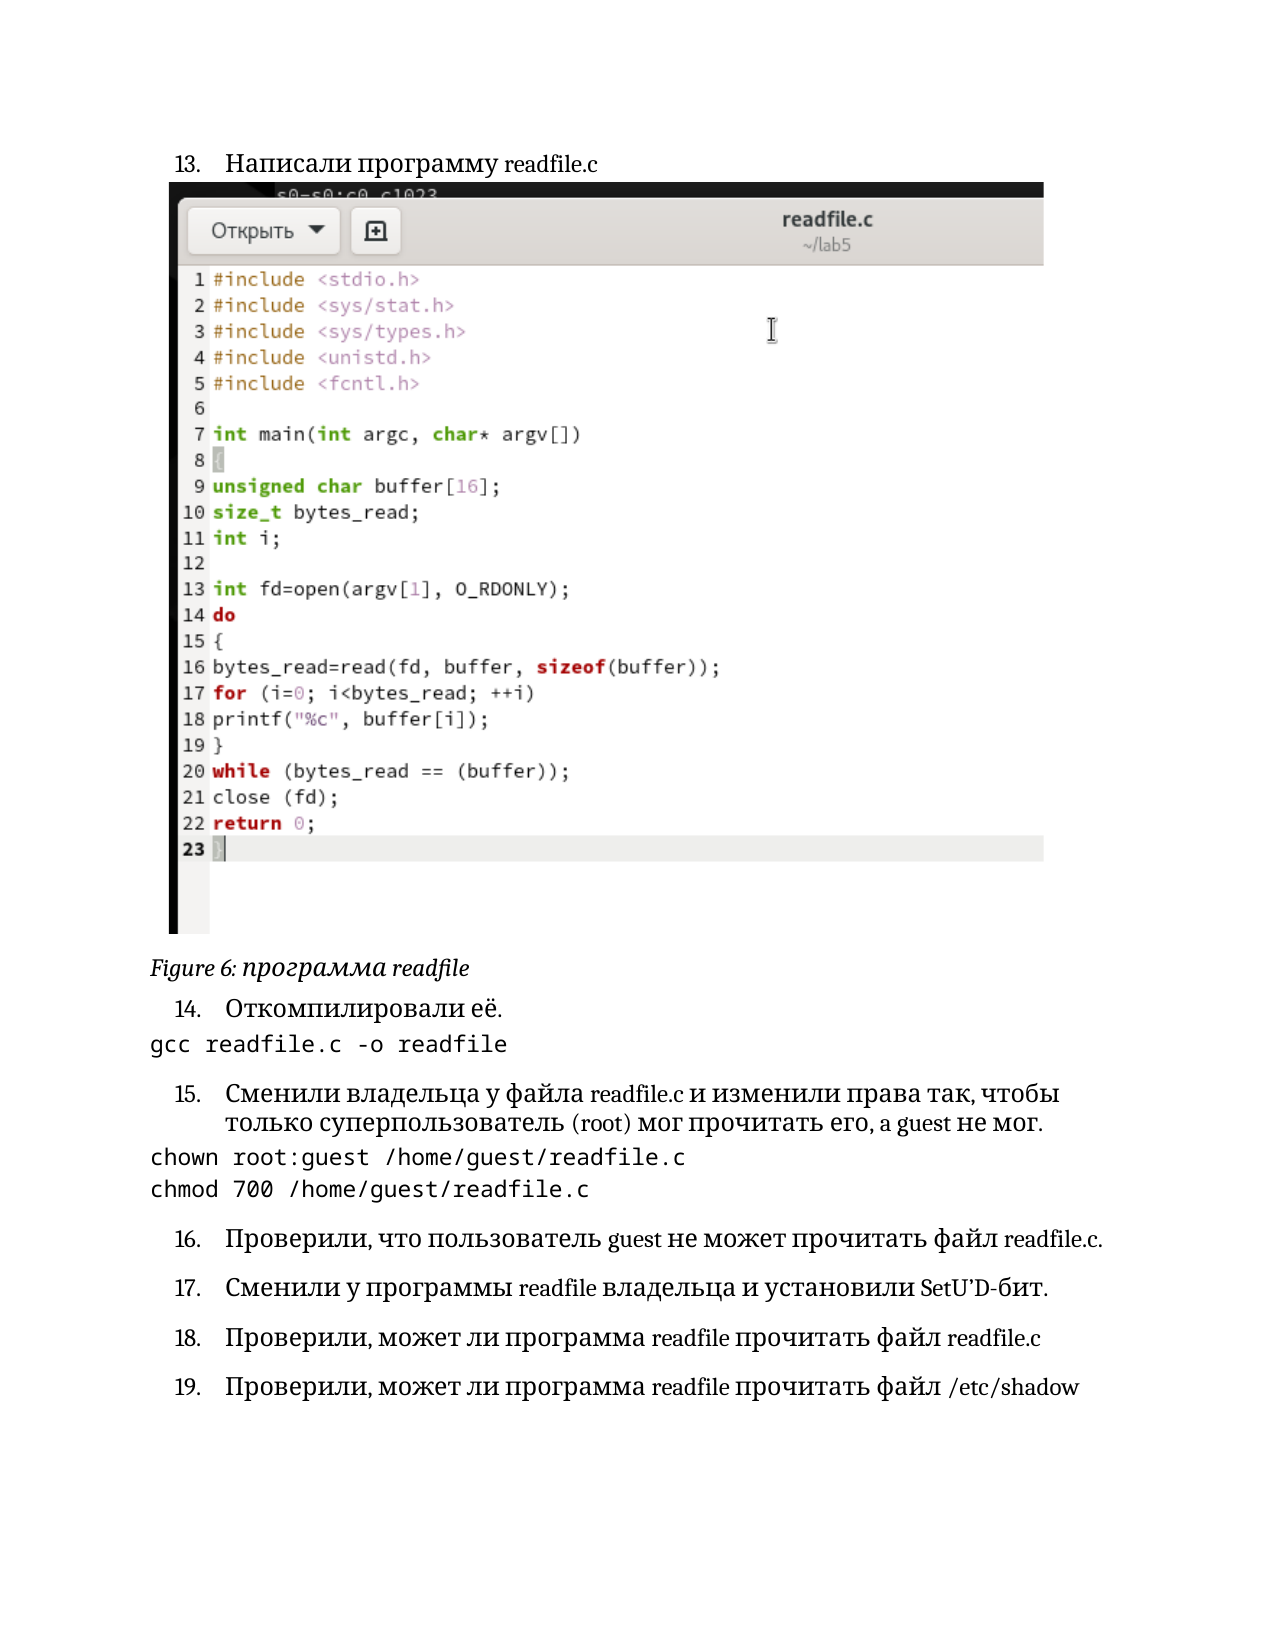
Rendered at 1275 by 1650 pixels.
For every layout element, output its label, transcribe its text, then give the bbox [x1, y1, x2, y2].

text chown root:guest /home/guest/readfile.c chmod 700 /home/guest/readfile.c [150, 1141, 1125, 1204]
text Figure 6: программа readfile [150, 954, 1125, 983]
list Написали программу readfile.c [175, 150, 1125, 179]
list Сменили владельца у файла readfile.c и изменили права так, чтобы только суперпользователь (root) мог прочитать его, a guest не мог. [175, 1080, 1125, 1137]
picture [168, 182, 1044, 934]
list Проверили, может ли программа readfile прочитать файл readfile.c [175, 1324, 1125, 1352]
text gcc readfile.c -o readfile [150, 1028, 1125, 1059]
list Проверили, может ли программа readfile прочитать файл /etc/shadow [175, 1373, 1125, 1402]
list Откомпилировали её. [175, 995, 1125, 1024]
list Сменили у программы readfile владельца и установили SetU’D-бит. [175, 1274, 1125, 1303]
list Проверили, что пользователь guest не может прочитать файл readfile.c. [175, 1224, 1125, 1253]
